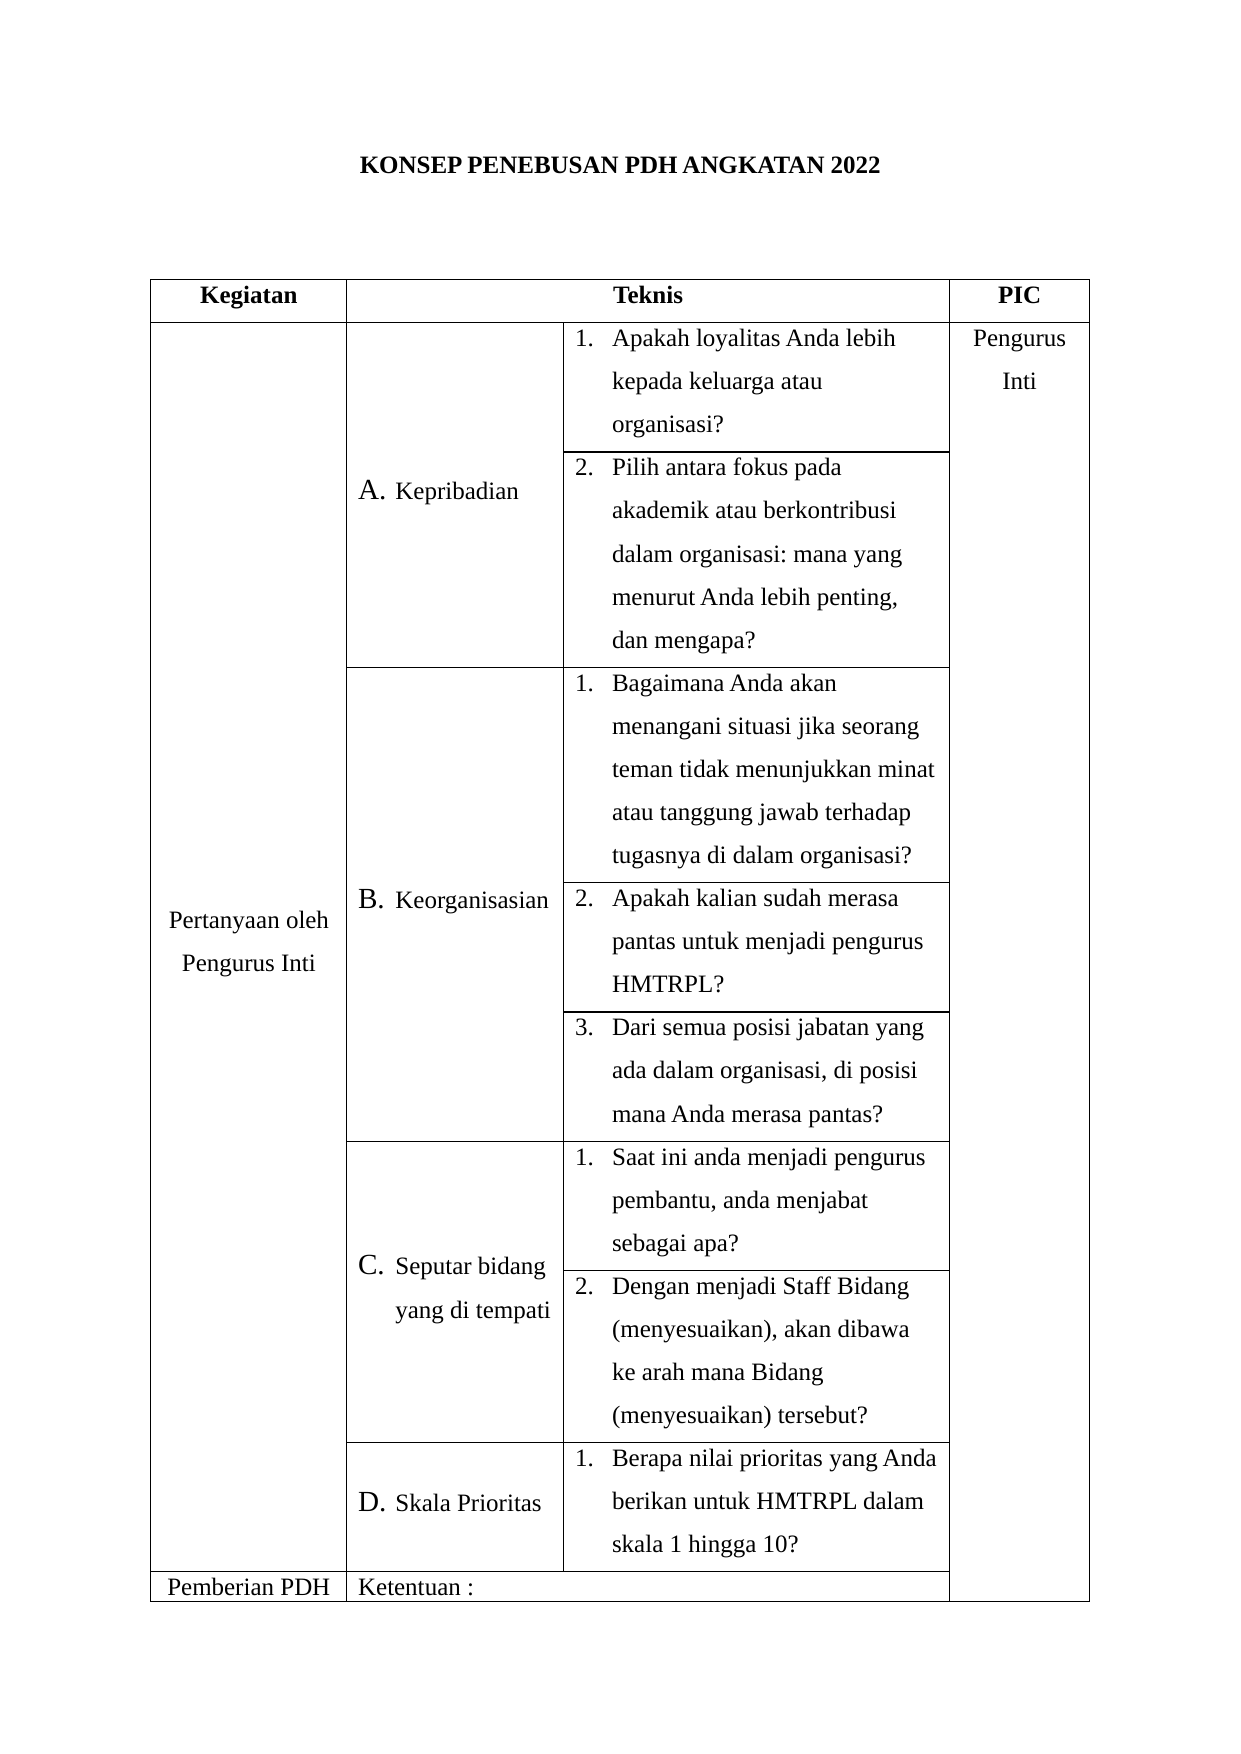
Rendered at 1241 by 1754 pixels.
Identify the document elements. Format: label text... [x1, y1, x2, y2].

table_cell Pemberian PDH [151, 1572, 346, 1601]
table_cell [347, 1572, 949, 1601]
table_cell Pengurus Inti [950, 323, 1089, 1601]
table_cell Bagaimana Anda akan menangani situasi jika seorang teman tidak menunjukkan minat atau tanggung jawab terhadap tugasnya di dalam organisasi? [564, 668, 949, 882]
table_header Teknis [347, 280, 949, 322]
table_cell Dari semua posisi jabatan yang ada dalam organisasi, di posisi mana Anda merasa pantas? [564, 1013, 949, 1141]
table_header Kegiatan [151, 280, 346, 322]
table_cell Berapa nilai prioritas yang Anda berikan untuk HMTRPL dalam skala 1 hingga 10? [564, 1443, 949, 1571]
table_cell Seputar bidang yang di tempati [347, 1142, 563, 1442]
table_cell Dengan menjadi Staff Bidang (menyesuaikan), akan dibawa ke arah mana Bidang (menyesuaikan) tersebut? [564, 1271, 949, 1442]
table_cell Keorganisasian [347, 668, 563, 1141]
text KONSEP PENEBUSAN PDH ANGKATAN 2022 [150, 150, 1090, 179]
table_cell Apakah kalian sudah merasa pantas untuk menjadi pengurus HMTRPL? [564, 883, 949, 1011]
table_cell Skala Prioritas [347, 1443, 563, 1571]
table_header PIC [950, 280, 1089, 322]
table_cell Pilih antara fokus pada akademik atau berkontribusi dalam organisasi: mana yang menurut Anda lebih penting, dan mengapa? [564, 453, 949, 667]
table_cell Pertanyaan oleh Pengurus Inti [151, 323, 346, 1571]
table_cell Kepribadian [347, 323, 563, 667]
table_cell Saat ini anda menjadi pengurus pembantu, anda menjabat sebagai apa? [564, 1142, 949, 1270]
table_cell Apakah loyalitas Anda lebih kepada keluarga atau organisasi? [564, 323, 949, 451]
